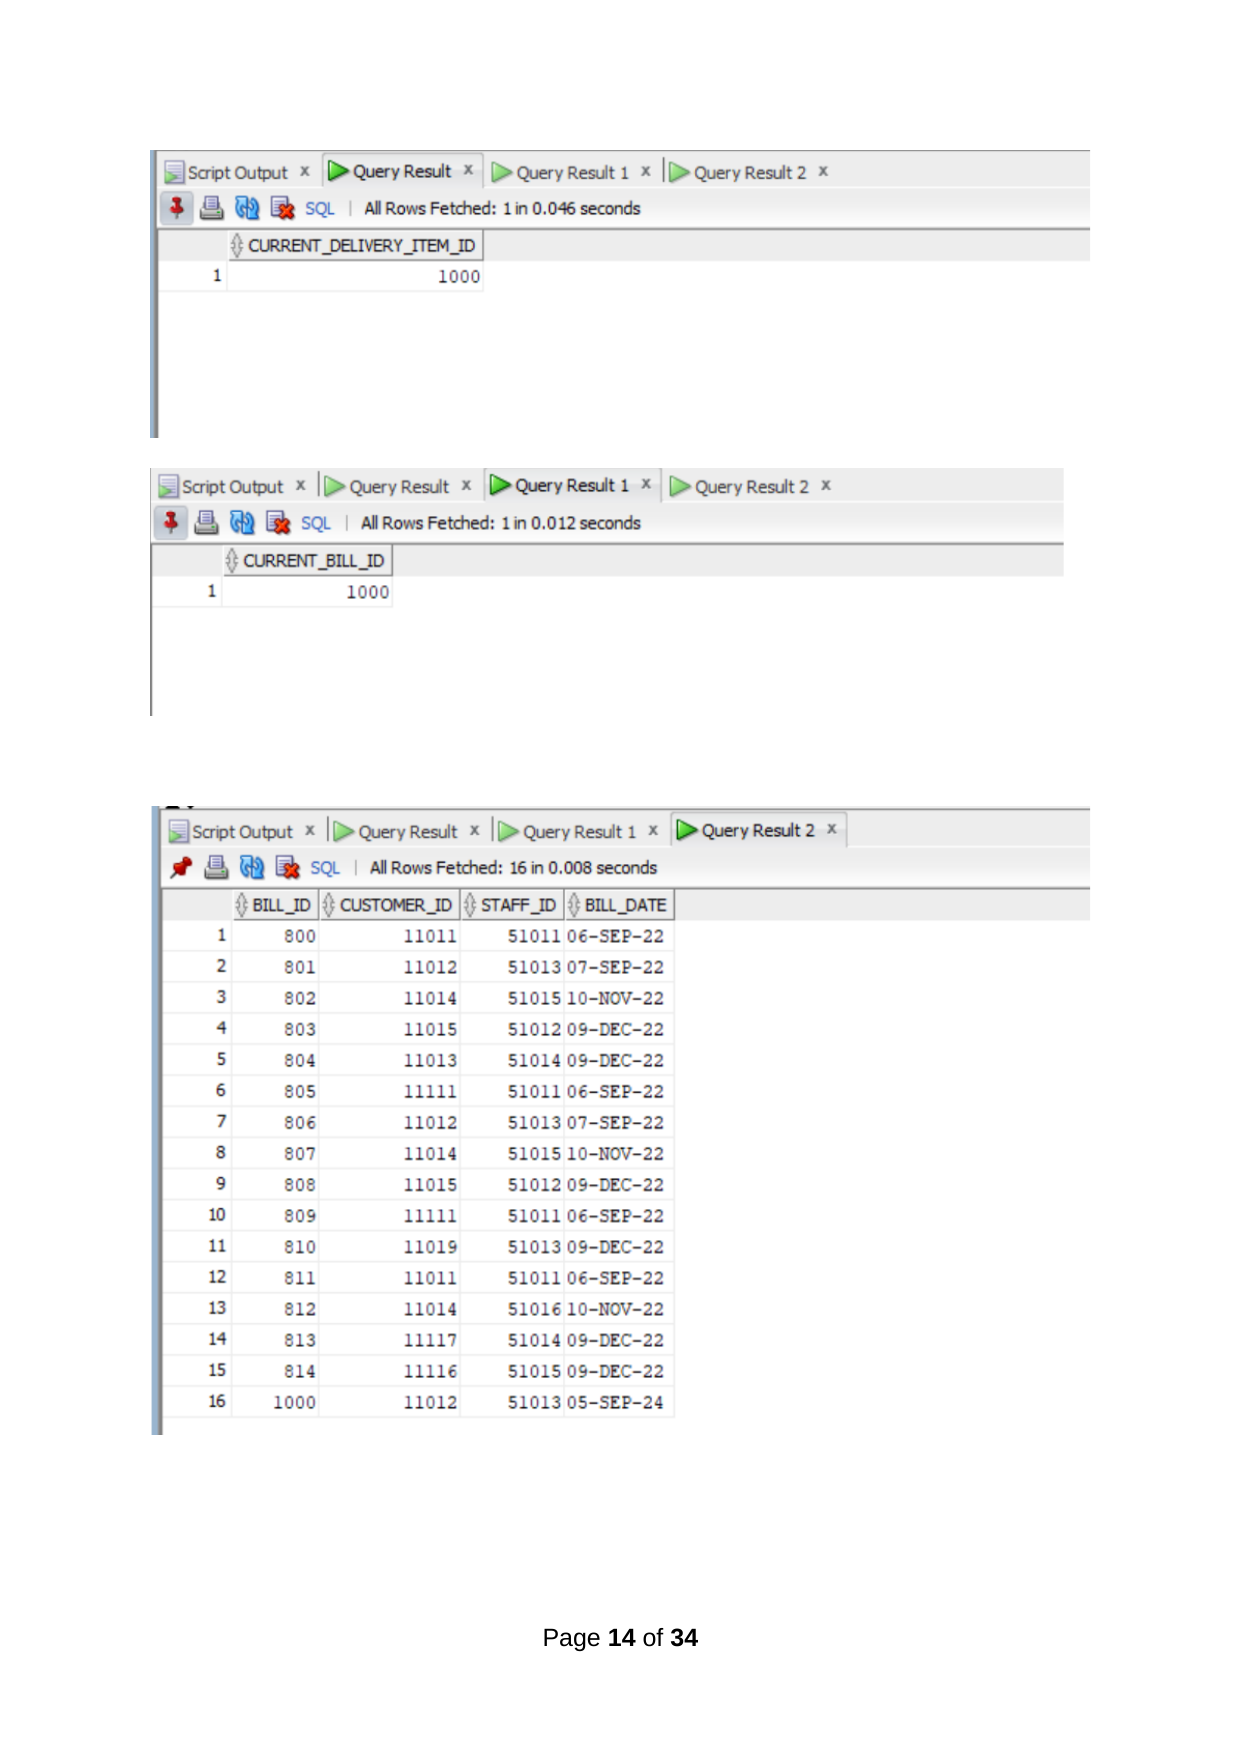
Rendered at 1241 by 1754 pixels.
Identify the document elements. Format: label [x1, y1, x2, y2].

picture [150, 150, 1091, 438]
picture [150, 468, 1064, 716]
picture [150, 806, 1091, 1435]
